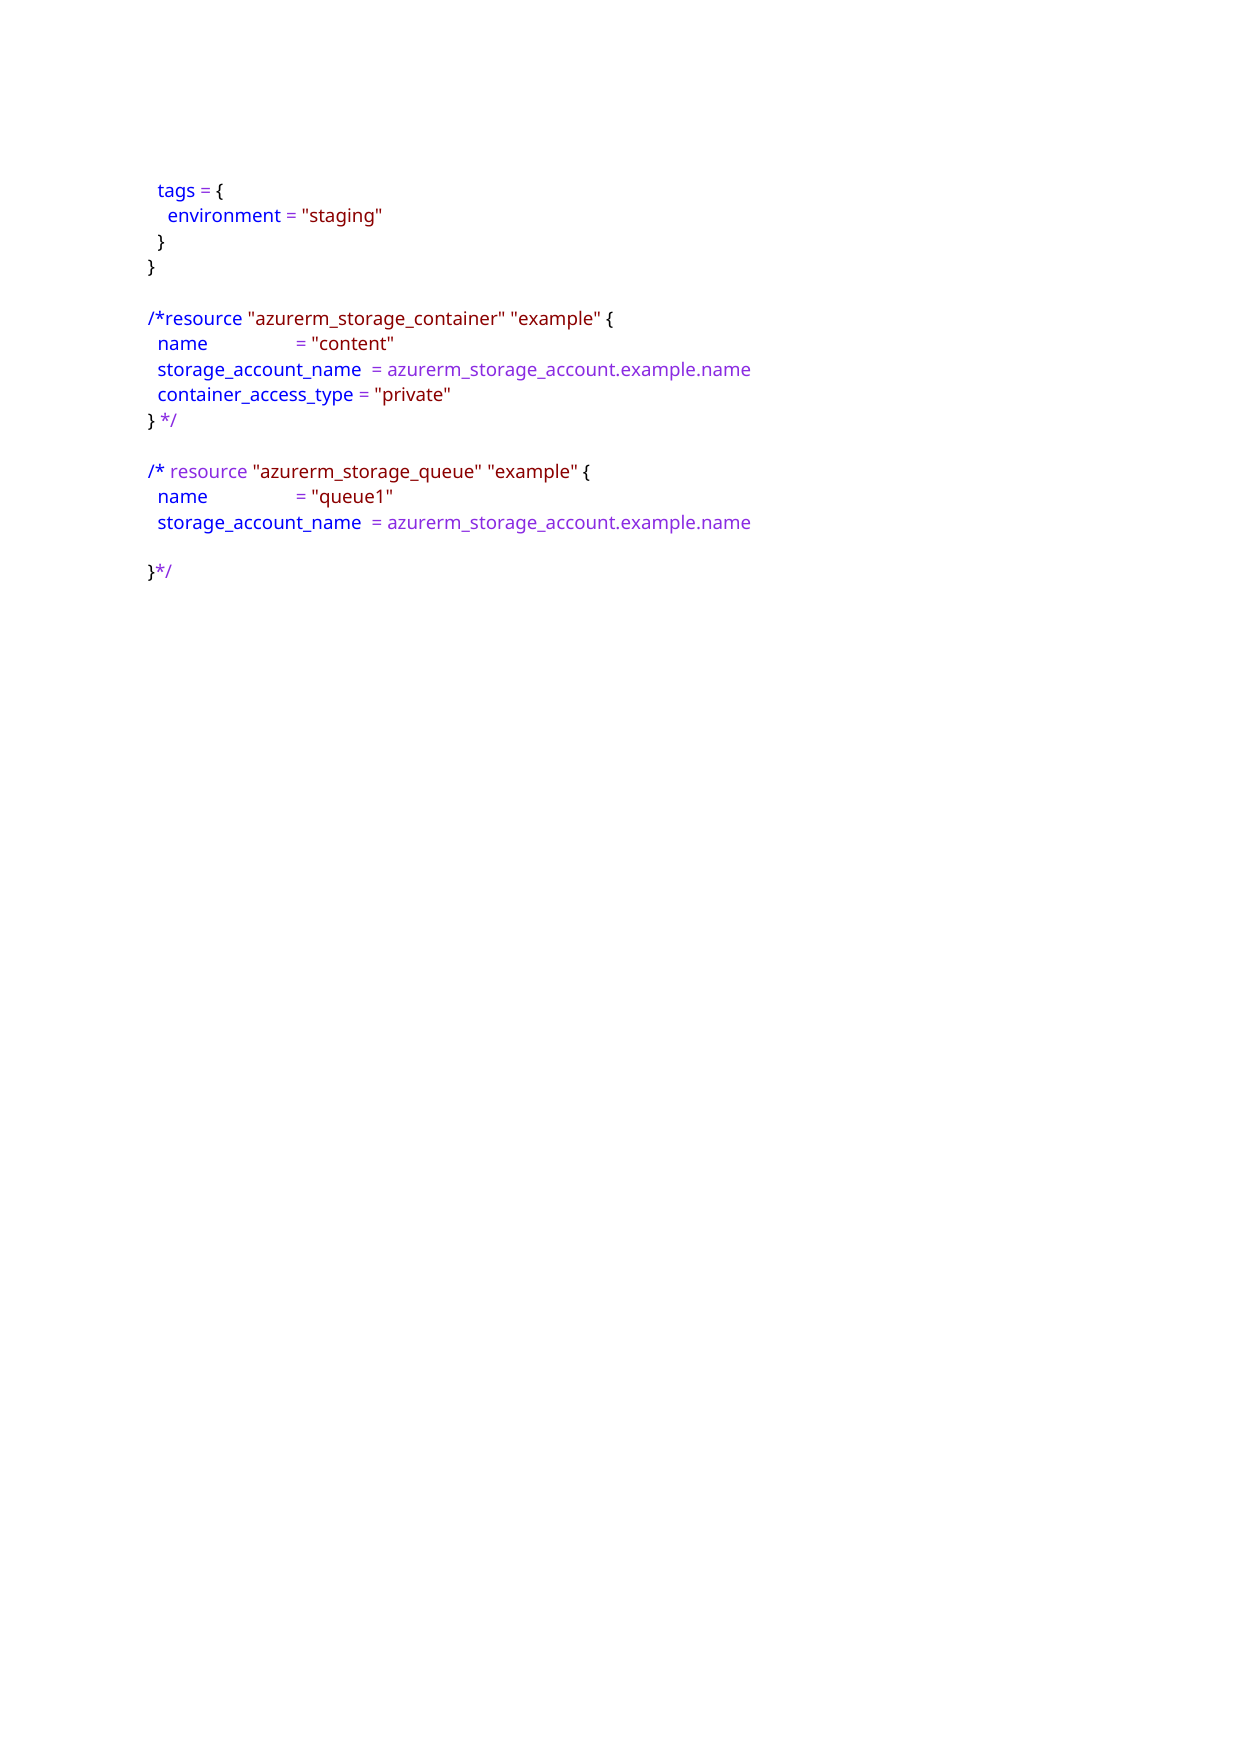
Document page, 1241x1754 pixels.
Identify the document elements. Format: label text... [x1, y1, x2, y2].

text } */ [148, 407, 1181, 432]
text }*/ [148, 558, 1181, 584]
text } [148, 228, 1181, 254]
text tags = { [148, 177, 1181, 203]
text container_access_type = "private" [148, 381, 1181, 407]
text environment = "staging" [148, 203, 1181, 228]
text /*resource "azurerm_storage_container" "example" { [148, 305, 1181, 330]
text name = "content" [148, 330, 1181, 356]
text /* resource "azurerm_storage_queue" "example" { [148, 458, 1181, 483]
text name = "queue1" [148, 483, 1181, 509]
text storage_account_name = azurerm_storage_account.example.name [148, 509, 1181, 534]
text storage_account_name = azurerm_storage_account.example.name [148, 356, 1181, 381]
text } [148, 254, 1181, 279]
